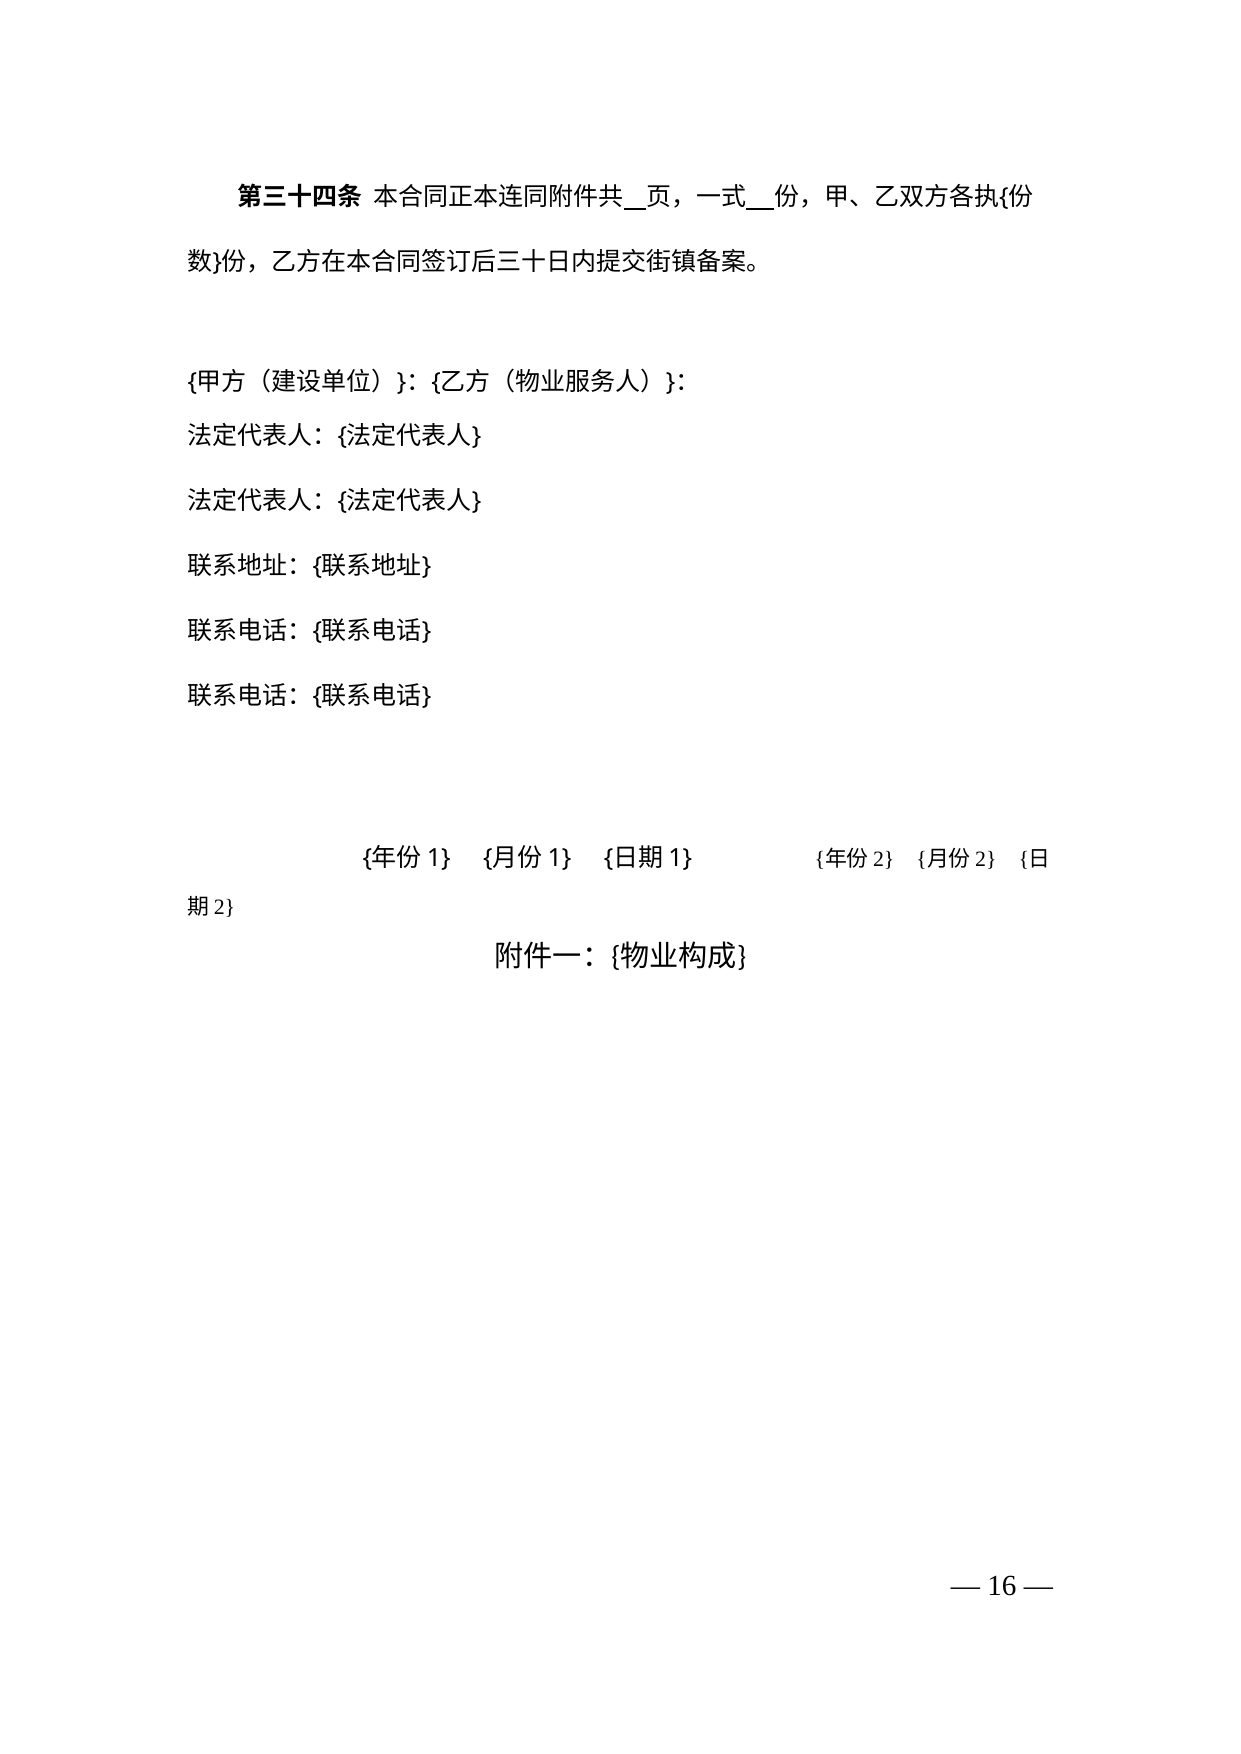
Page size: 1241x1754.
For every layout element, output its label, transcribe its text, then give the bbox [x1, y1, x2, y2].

text {年份1} {月份1} {日期1} {年份2} {月份2} {日期2} [187, 823, 1053, 921]
text {甲方（建设单位）}：{乙方（物业服务人）}： [187, 347, 1053, 401]
text 第三十四条 本合同正本连同附件共 页，一式 份，甲、乙双方各执{份数}份，乙方在本合同签订后三十日内提交街镇备案。 [187, 162, 1053, 292]
text 附件一：{物业构成} [187, 921, 1053, 986]
text 法定代表人：{法定代表人} 法定代表人：{法定代表人} [187, 401, 1053, 531]
text 联系地址：{联系地址} [187, 531, 1053, 596]
text 联系电话：{联系电话} 联系电话：{联系电话} [187, 596, 1053, 726]
